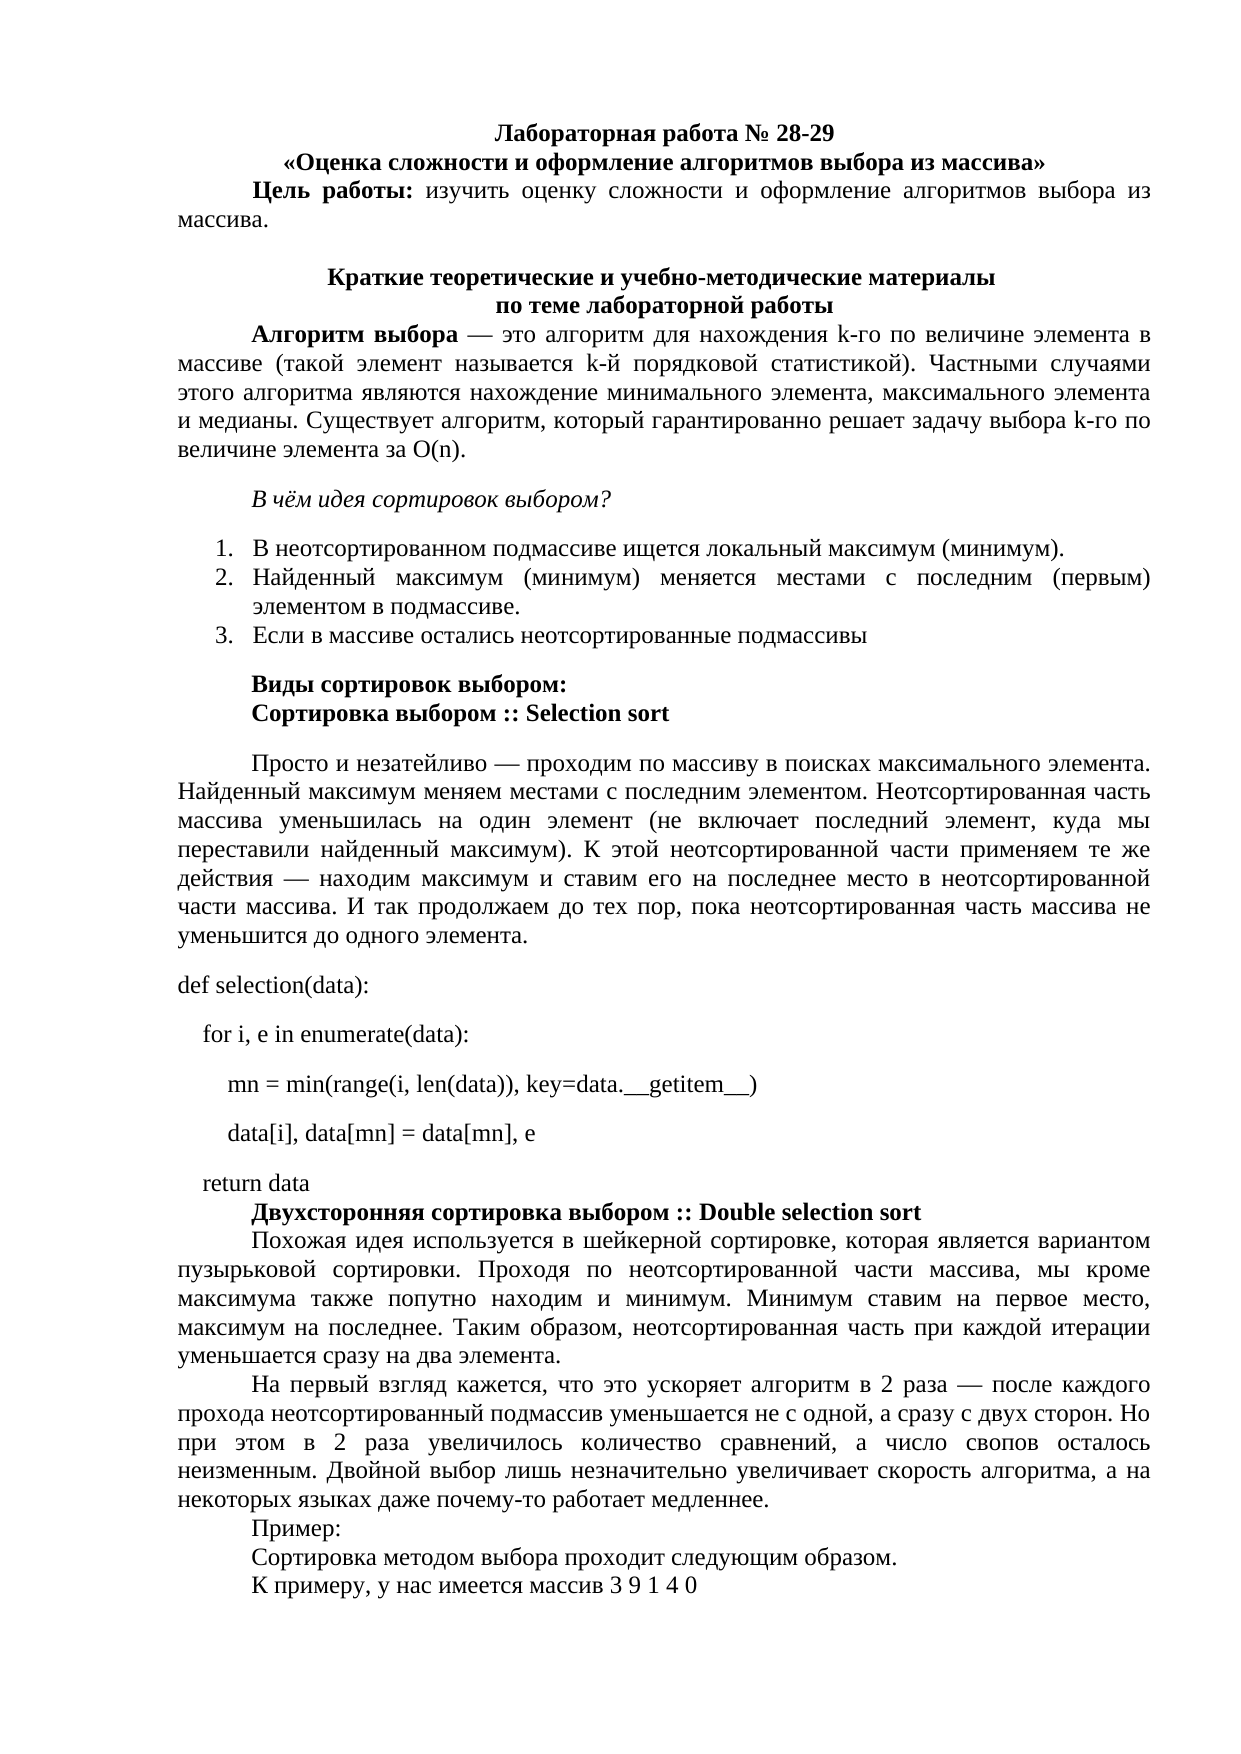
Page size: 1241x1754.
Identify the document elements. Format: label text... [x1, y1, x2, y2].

text Цель работы: изучить оценку сложности и оформление алгоритмов выбора из массива. [177, 176, 1152, 233]
text Просто и незатейливо — проходим по массиву в поисках максимального элемента. Найденный максимум меняем местами с последним элементом. Неотсортированная часть массива уменьшилась на один элемент (не включает последний элемент, куда мы переставили найденный максимум). К этой неотсортированной части применяем те же действия — находим максимум и ставим его на последнее место в неотсортированной части массива. И так продолжаем до тех пор, пока неотсортированная часть массива не уменьшится до одного элемента. [177, 748, 1152, 949]
text Краткие теоретические и учебно-методические материалы по теме лабораторной работы [177, 262, 1152, 319]
text mn = min(range(i, len(data)), key=data.__getitem__) [177, 1069, 1152, 1098]
list Если в массиве остались неотсортированные подмассивы [215, 620, 1152, 648]
text На первый взгляд кажется, что это ускоряет алгоритм в 2 раза — после каждого прохода неотсортированный подмассив уменьшается не с одной, а сразу с двух сторон. Но при этом в 2 раза увеличилось количество сравнений, а число свопов осталось неизменным. Двойной выбор лишь незначительно увеличивает скорость алгоритма, а на некоторых языках даже почему-то работает медленнее. [177, 1369, 1152, 1513]
text for i, e in enumerate(data): [177, 1019, 1152, 1048]
text Двухсторонняя сортировка выбором :: Double selection sort [177, 1197, 1152, 1226]
text def selection(data): [177, 970, 1152, 998]
text Лабораторная работа № 28-29 [177, 118, 1152, 147]
text Виды сортировок выбором: Сортировка выбором :: Selection sort [177, 669, 1152, 727]
text Похожая идея используется в шейкерной сортировке, которая является вариантом пузырьковой сортировки. Проходя по неотсортированной части массива, мы кроме максимума также попутно находим и минимум. Минимум ставим на первое место, максимум на последнее. Таким образом, неотсортированная часть при каждой итерации уменьшается сразу на два элемента. [177, 1226, 1152, 1369]
text return data [177, 1168, 1152, 1197]
text Сортировка методом выбора проходит следующим образом. [177, 1542, 1152, 1571]
list Найденный максимум (минимум) меняется местами с последним (первым) элементом в подмассиве. [215, 562, 1152, 620]
text Пример: [177, 1513, 1152, 1542]
text В чём идея сортировок выбором? [177, 484, 1152, 513]
text Алгоритм выбора — это алгоритм для нахождения k-го по величине элемента в массиве (такой элемент называется k-й порядковой статистикой). Частными случаями этого алгоритма являются нахождение минимального элемента, максимального элемента и медианы. Существует алгоритм, который гарантированно решает задачу выбора k-го по величине элемента за O(n). [177, 319, 1152, 463]
text К примеру, у нас имеется массив 3 9 1 4 0 [177, 1571, 1152, 1599]
text data[i], data[mn] = data[mn], e [177, 1118, 1152, 1147]
list В неотсортированном подмассиве ищется локальный максимум (минимум). [215, 533, 1152, 562]
text «Оценка сложности и оформление алгоритмов выбора из массива» [177, 147, 1152, 176]
